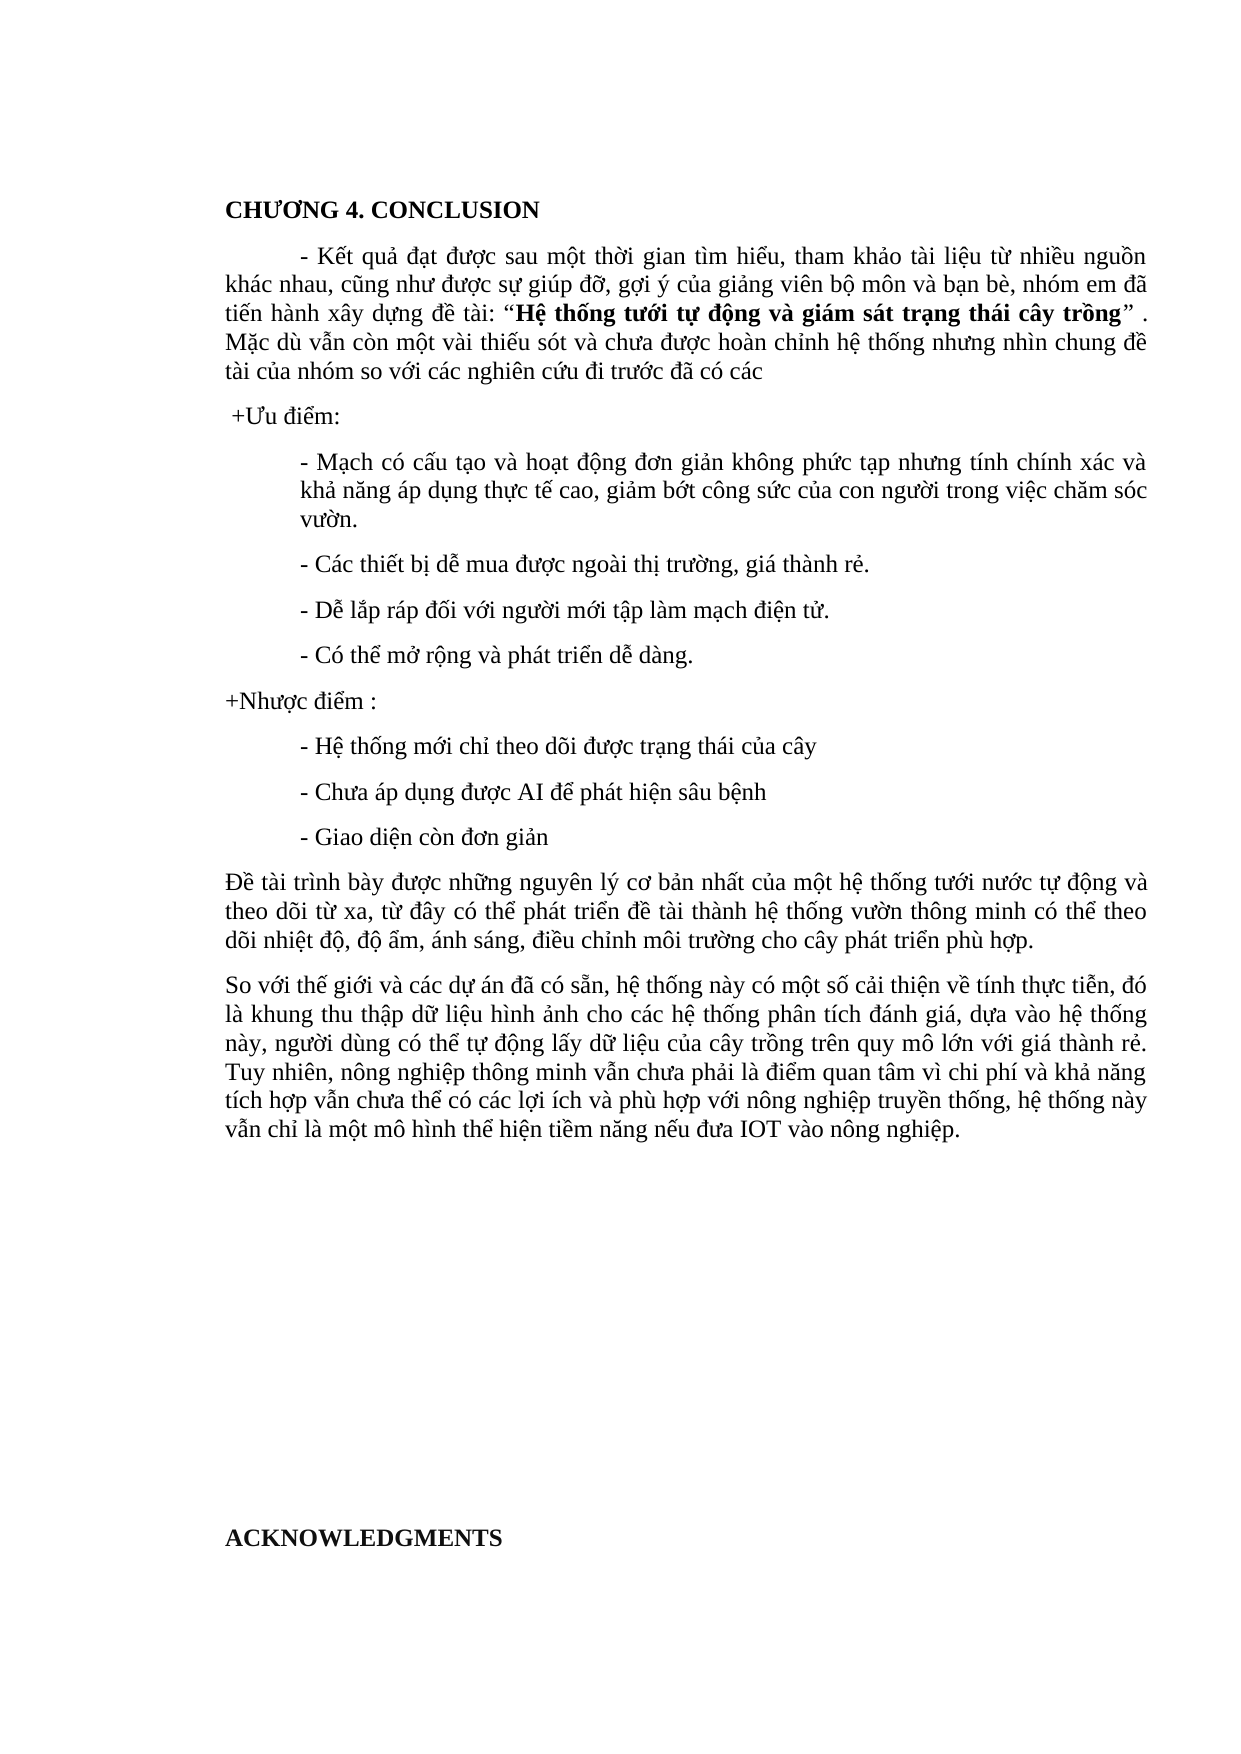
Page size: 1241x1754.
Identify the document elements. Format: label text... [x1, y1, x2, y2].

text +Ưu điểm: [225, 401, 1148, 430]
text Đề tài trình bày được những nguyên lý cơ bản nhất của một hệ thống tưới nước tự động và theo dõi từ xa, từ đây có thể phát triển đề tài thành hệ thống vườn thông minh có thể theo dõi nhiệt độ, độ ẩm, ánh sáng, điều chỉnh môi trường cho cây phát triển phù hợp. [225, 867, 1148, 954]
text ACKNOWLEDGMENTS [225, 1523, 1148, 1552]
text - Chưa áp dụng được AI để phát hiện sâu bệnh [300, 777, 1148, 805]
text - Các thiết bị dễ mua được ngoài thị trường, giá thành rẻ. [300, 549, 1148, 578]
text +Nhược điểm : [150, 686, 1148, 714]
text - Mạch có cấu tạo và hoạt động đơn giản không phức tạp nhưng tính chính xác và khả năng áp dụng thực tế cao, giảm bớt công sức của con người trong việc chăm sóc vườn. [300, 447, 1148, 533]
text - Dễ lắp ráp đối với người mới tập làm mạch điện tử. [300, 595, 1148, 624]
text So với thế giới và các dự án đã có sẵn, hệ thống này có một số cải thiện về tính thực tiễn, đó là khung thu thập dữ liệu hình ảnh cho các hệ thống phân tích đánh giá, dựa vào hệ thống này, người dùng có thể tự động lấy dữ liệu của cây trồng trên quy mô lớn với giá thành rẻ. Tuy nhiên, nông nghiệp thông minh vẫn chưa phải là điểm quan tâm vì chi phí và khả năng tích hợp vẫn chưa thể có các lợi ích và phù hợp với nông nghiệp truyền thống, hệ thống này vẫn chỉ là một mô hình thể hiện tiềm năng nếu đưa IOT vào nông nghiệp. [225, 970, 1148, 1143]
text - Hệ thống mới chỉ theo dõi được trạng thái của cây [300, 731, 1148, 760]
text - Giao diện còn đơn giản [300, 822, 1148, 851]
text - Có thể mở rộng và phát triển dễ dàng. [300, 640, 1148, 669]
text CHƯƠNG 4. CONCLUSION [225, 195, 1148, 224]
text - Kết quả đạt được sau một thời gian tìm hiểu, tham khảo tài liệu từ nhiều nguồn khác nhau, cũng như được sự giúp đỡ, gợi ý của giảng viên bộ môn và bạn bè, nhóm em đã tiến hành xây dựng đề tài: “Hệ thống tưới tự động và giám sát trạng thái cây trồng” . Mặc dù vẫn còn một vài thiếu sót và chưa được hoàn chỉnh hệ thống nhưng nhìn chung đề tài của nhóm so với các nghiên cứu đi trước đã có các [225, 241, 1148, 384]
